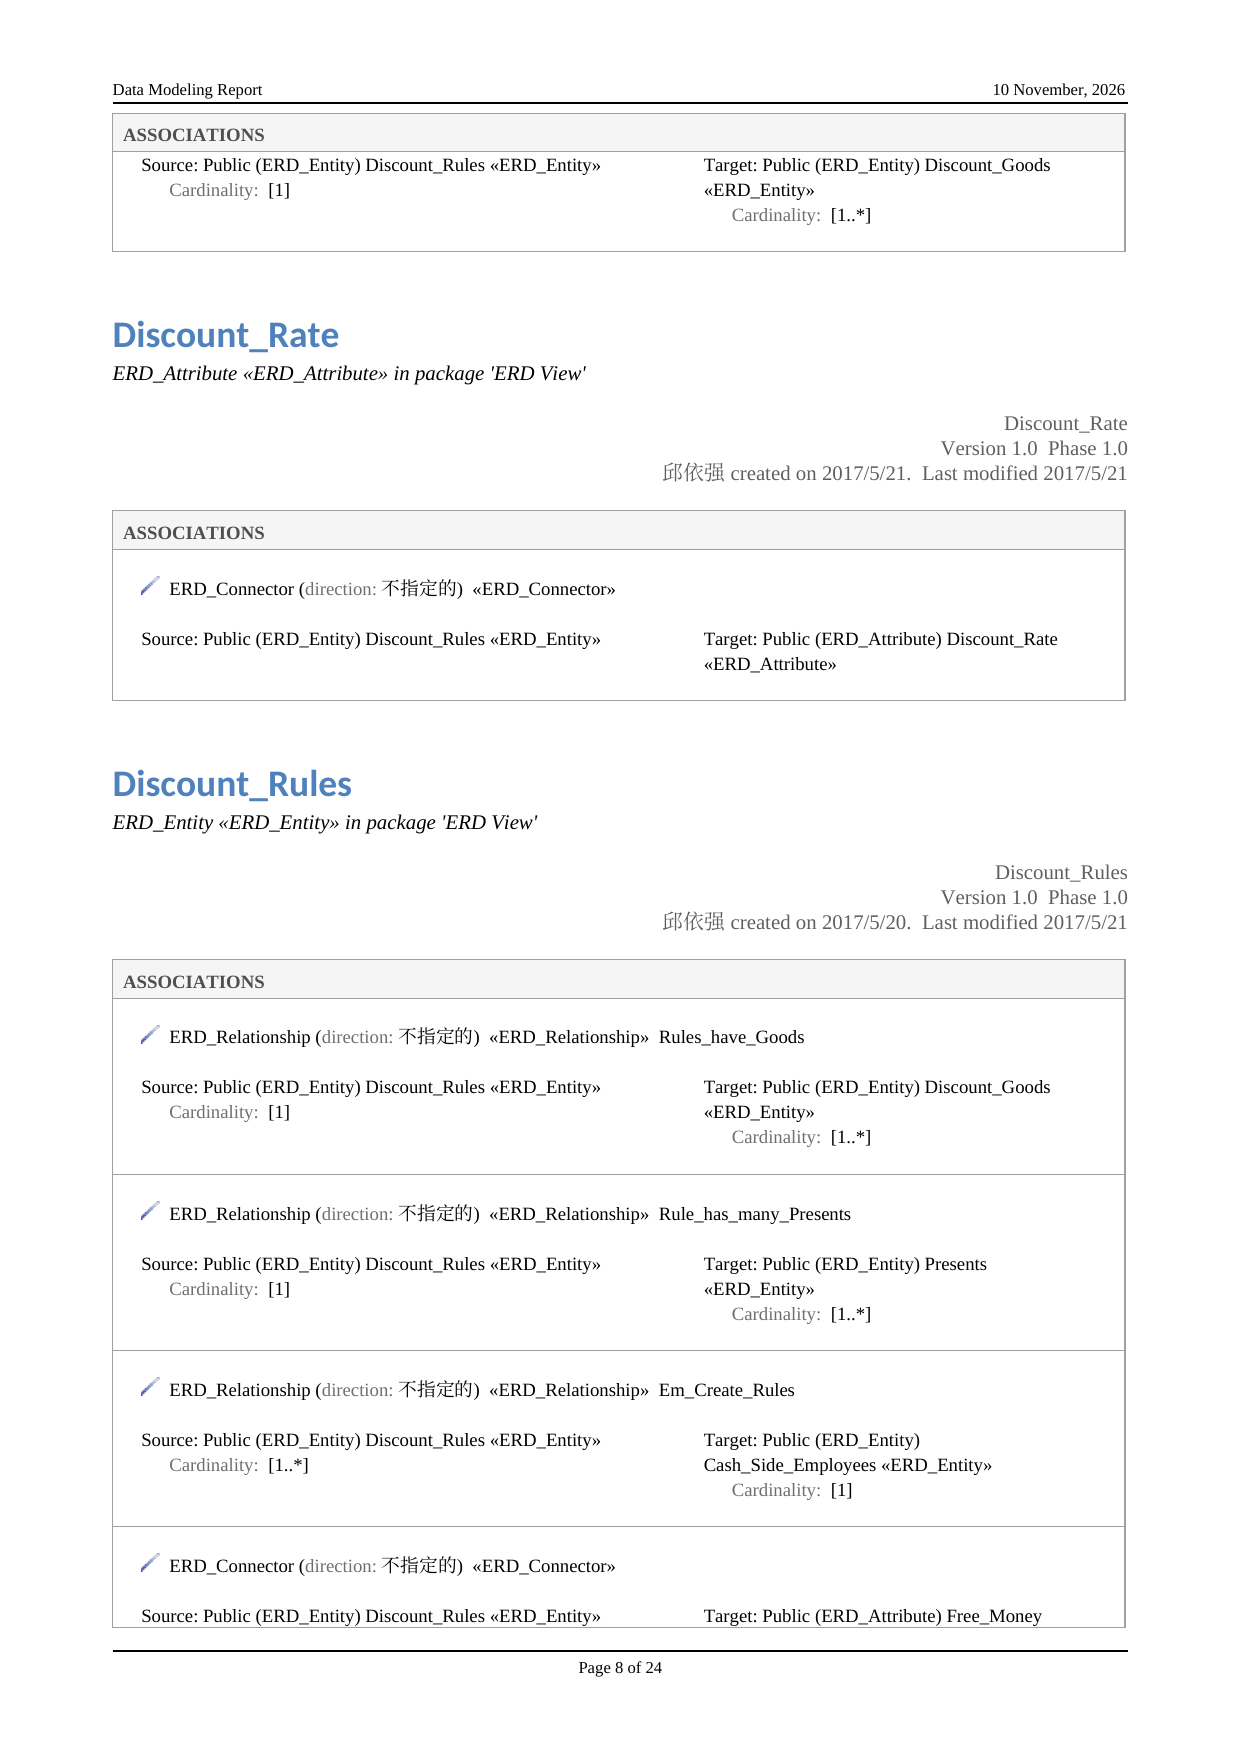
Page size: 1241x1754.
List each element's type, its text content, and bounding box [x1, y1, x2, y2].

text ERD_Attribute «ERD_Attribute» in package 'ERD View' [112, 360, 1128, 385]
table_header ASSOCIATIONS [113, 960, 1124, 998]
table_cell Target: Public (ERD_Entity) Discount_Goods «ERD_Entity» Cardinality: [1..*] [675, 152, 1124, 251]
subtitle Discount_Rules [112, 776, 1128, 801]
picture [141, 576, 160, 595]
subtitle Discount_Rate [112, 327, 1128, 352]
table_header ERD_Relationship (direction: 不指定的) «ERD_Relationship» Em_Create_Rules [113, 1351, 1124, 1426]
text Version 1.0 Phase 1.0 [112, 884, 1128, 909]
picture [141, 1025, 160, 1044]
picture [141, 1377, 160, 1396]
table_cell Source: Public (ERD_Entity) Discount_Rules «ERD_Entity» [113, 1602, 675, 1627]
table_header ERD_Connector (direction: 不指定的) «ERD_Connector» [113, 1527, 1124, 1602]
table_cell Source: Public (ERD_Entity) Discount_Rules «ERD_Entity» Cardinality: [1] [113, 152, 675, 251]
text Discount_Rate [112, 410, 1128, 435]
table_cell Source: Public (ERD_Entity) Discount_Rules «ERD_Entity» Cardinality: [1] [113, 1074, 675, 1174]
text 邱依强 created on 2017/5/21. Last modified 2017/5/21 [112, 460, 1128, 485]
table_cell Target: Public (ERD_Attribute) Free_Money «ERD_Attribute» [675, 1602, 1124, 1627]
table_cell Target: Public (ERD_Entity) Discount_Goods «ERD_Entity» Cardinality: [1..*] [675, 1074, 1124, 1174]
text 邱依强 created on 2017/5/20. Last modified 2017/5/21 [112, 909, 1128, 934]
table_header ASSOCIATIONS [113, 114, 1124, 151]
table_cell Target: Public (ERD_Entity) Cash_Side_Employees «ERD_Entity» Cardinality: [1] [675, 1426, 1124, 1526]
text Version 1.0 Phase 1.0 [112, 435, 1128, 460]
table_cell ERD_Relationship (direction: 不指定的) «ERD_Relationship» Rules_have_Goods [113, 999, 1124, 1074]
text ERD_Entity «ERD_Entity» in package 'ERD View' [112, 809, 1128, 834]
picture [141, 1201, 160, 1220]
table_cell Source: Public (ERD_Entity) Discount_Rules «ERD_Entity» Cardinality: [1] [113, 1250, 675, 1350]
table_cell Source: Public (ERD_Entity) Discount_Rules «ERD_Entity» Cardinality: [1..*] [113, 1426, 675, 1526]
table_header ASSOCIATIONS [113, 511, 1124, 549]
table_cell ERD_Connector (direction: 不指定的) «ERD_Connector» [113, 550, 1124, 625]
table_cell Target: Public (ERD_Entity) Presents «ERD_Entity» Cardinality: [1..*] [675, 1250, 1124, 1350]
text Discount_Rules [112, 859, 1128, 884]
table_cell Target: Public (ERD_Attribute) Discount_Rate «ERD_Attribute» [675, 625, 1124, 700]
table_cell Source: Public (ERD_Entity) Discount_Rules «ERD_Entity» [113, 625, 675, 700]
picture [141, 1553, 160, 1572]
table_header ERD_Relationship (direction: 不指定的) «ERD_Relationship» Rule_has_many_Presents [113, 1175, 1124, 1250]
